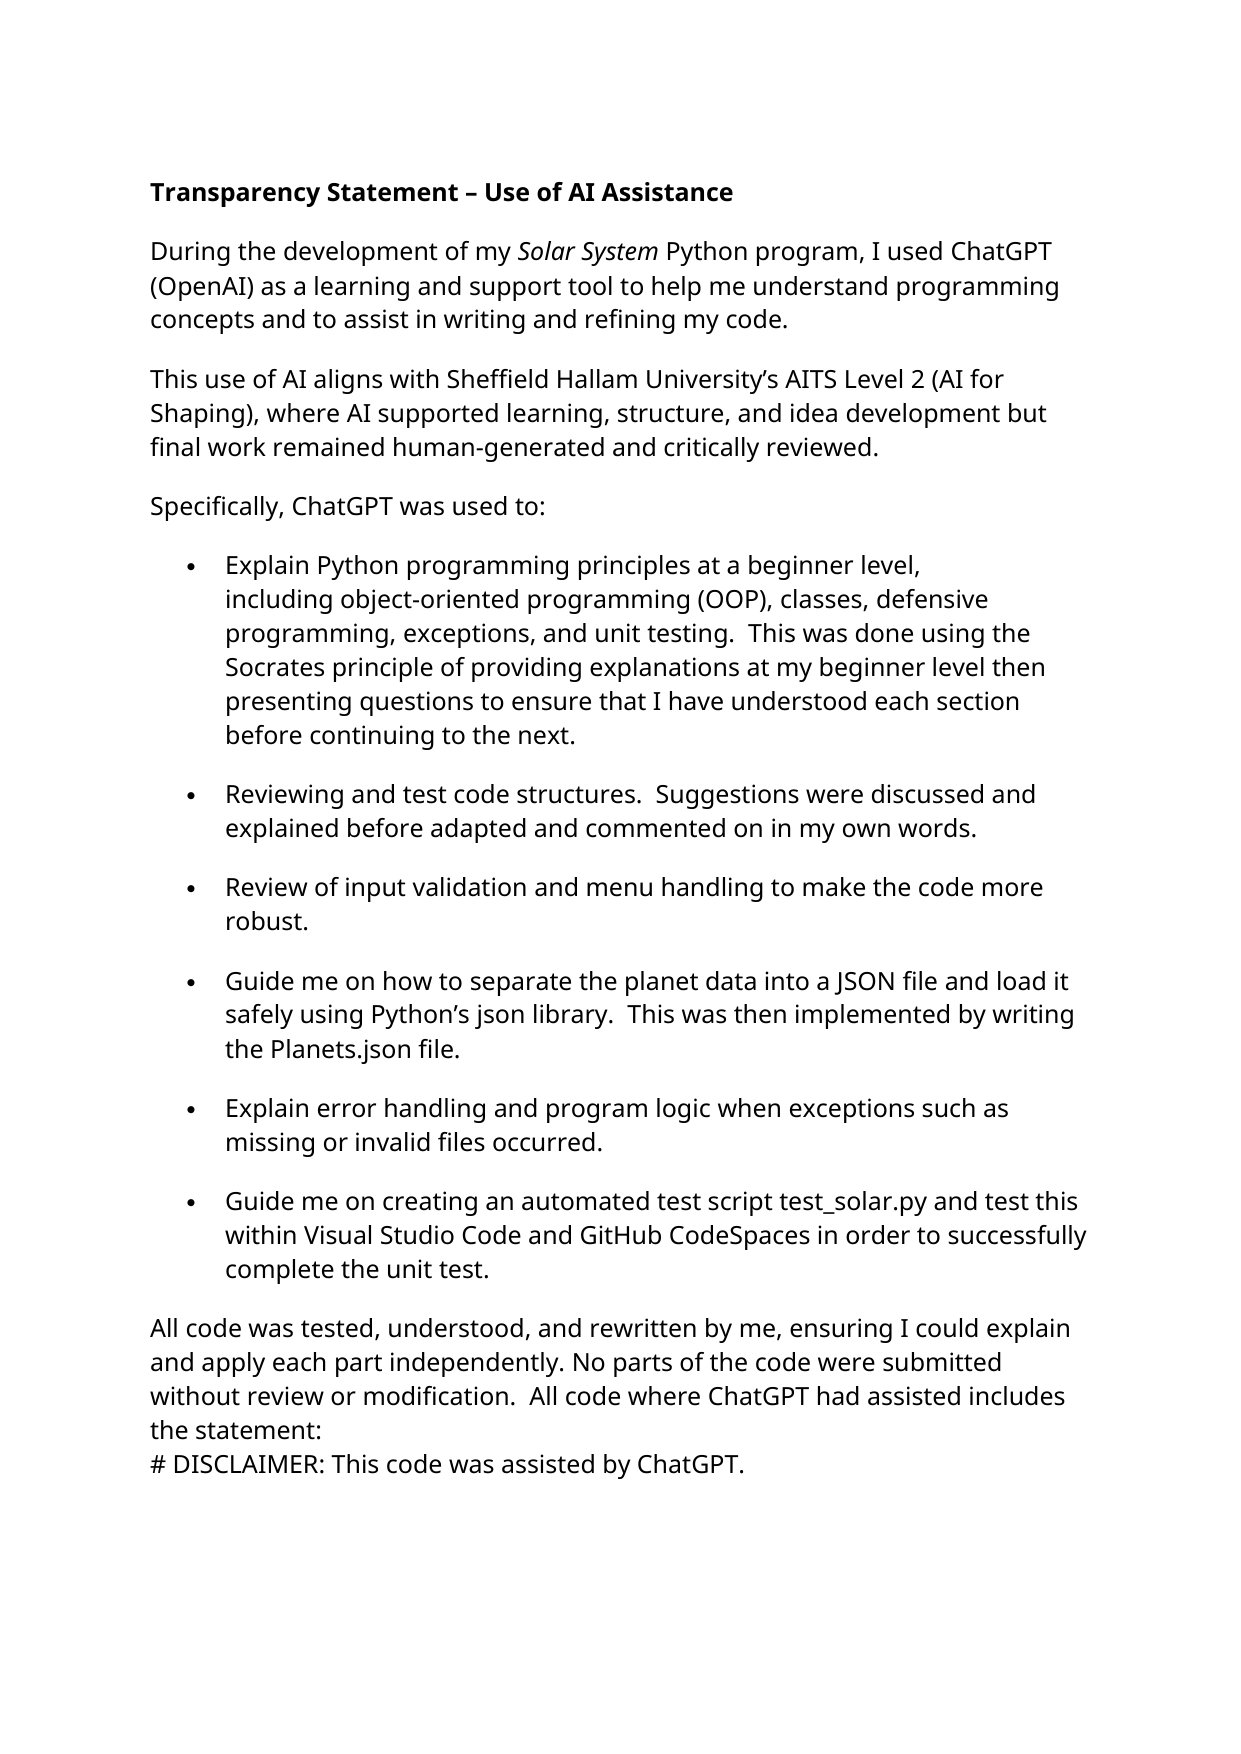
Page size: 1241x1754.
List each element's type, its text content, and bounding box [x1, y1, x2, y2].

text Transparency Statement – Use of AI Assistance [150, 175, 1090, 209]
list Guide me on how to separate the planet data into a JSON file and load it safely using Python’s json library. This was then implemented by writing the Planets.json file. [187, 963, 1090, 1065]
text This use of AI aligns with Sheffield Hallam University’s AITS Level 2 (AI for Shaping), where AI supported learning, structure, and idea development but final work remained human-generated and critically reviewed. [150, 361, 1090, 463]
list Guide me on creating an automated test script test_solar.py and test this within Visual Studio Code and GitHub CodeSpaces in order to successfully complete the unit test. [187, 1183, 1090, 1286]
text During the development of my Solar System Python program, I used ChatGPT (OpenAI) as a learning and support tool to help me understand programming concepts and to assist in writing and refining my code. [150, 234, 1090, 336]
list Explain Python programming principles at a beginner level, including object-oriented programming (OOP), classes, defensive programming, exceptions, and unit testing. This was done using the Socrates principle of providing explanations at my beginner level then presenting questions to ensure that I have understood each section before continuing to the next. [187, 547, 1090, 752]
text Specifically, ChatGPT was used to: [150, 488, 1090, 522]
text All code was tested, understood, and rewritten by me, ensuring I could explain and apply each part independently. No parts of the code were submitted without review or modification. All code where ChatGPT had assisted includes the statement: # DISCLAIMER: This code was assisted by ChatGPT. [150, 1311, 1090, 1481]
list Explain error handling and program logic when exceptions such as missing or invalid files occurred. [187, 1090, 1090, 1158]
list Reviewing and test code structures. Suggestions were discussed and explained before adapted and commented on in my own words. [187, 777, 1090, 845]
list Review of input validation and menu handling to make the code more robust. [187, 870, 1090, 938]
